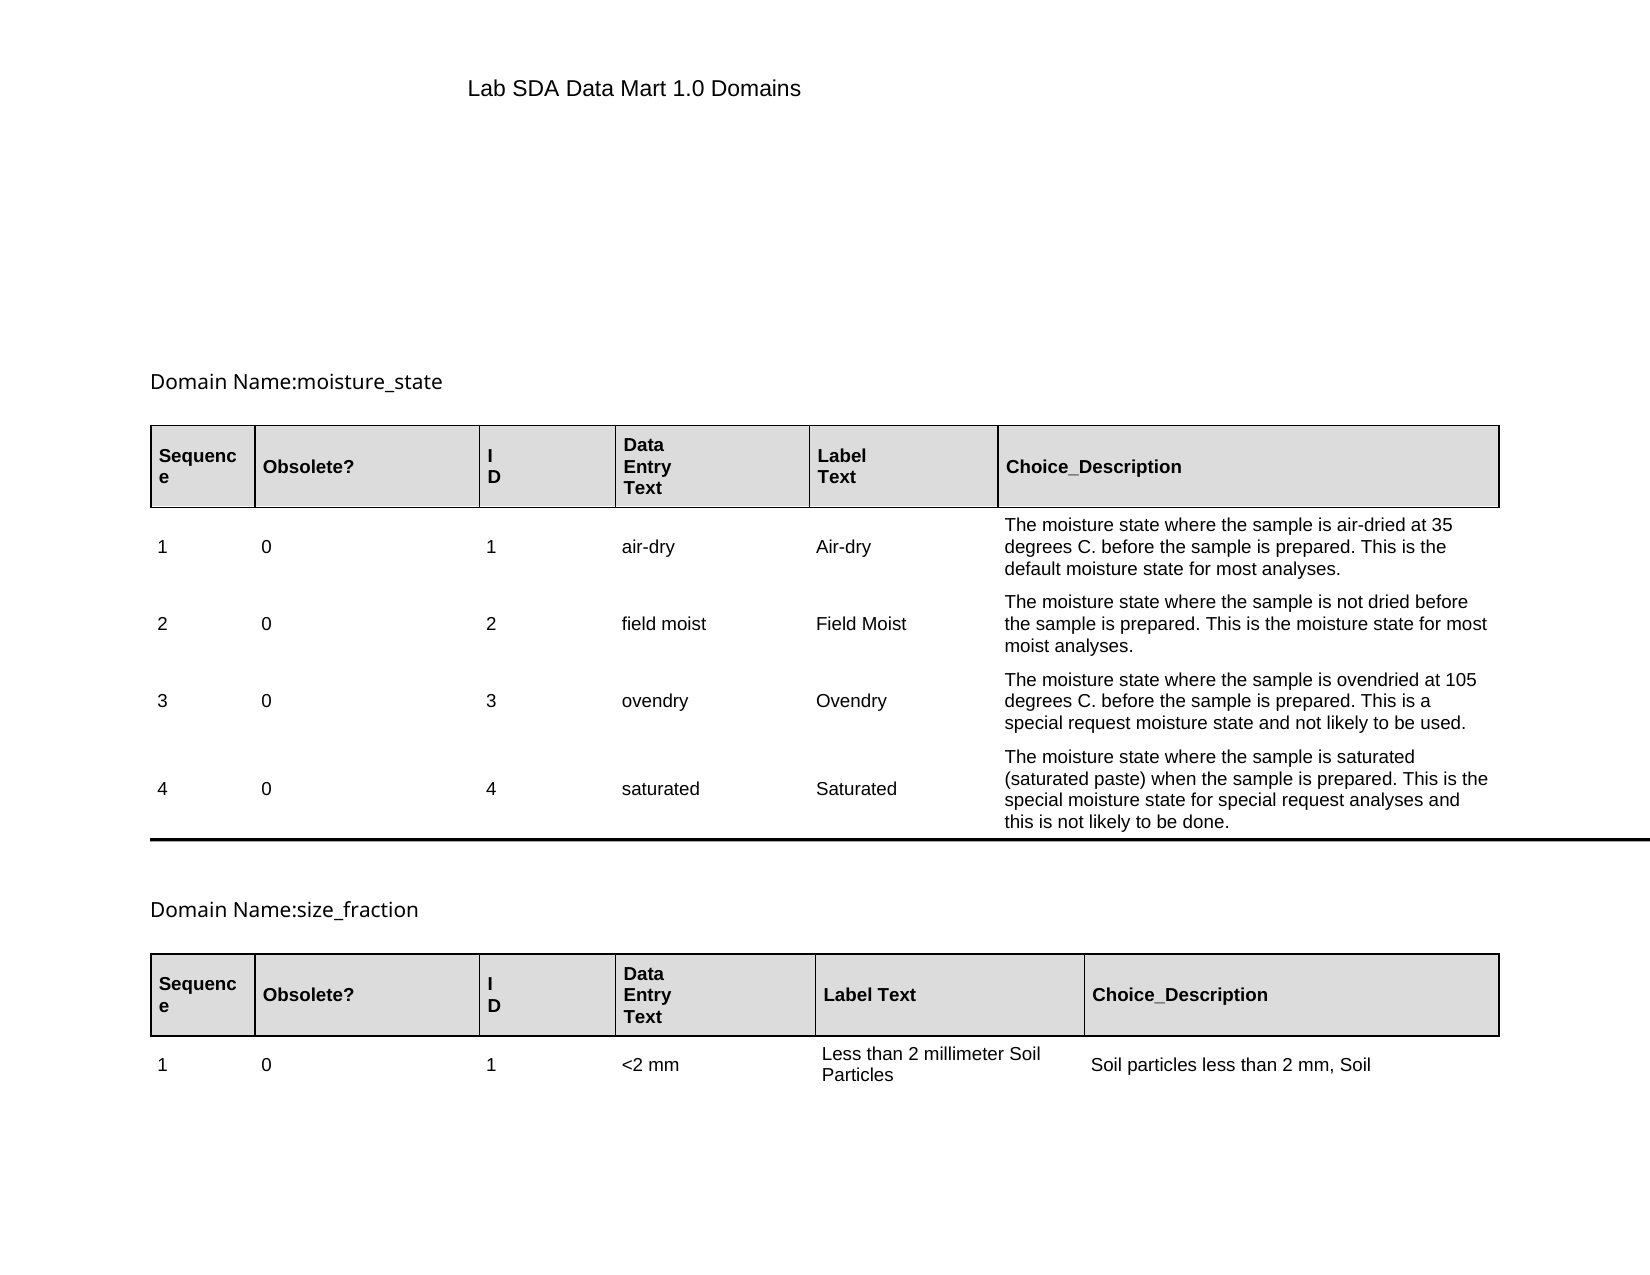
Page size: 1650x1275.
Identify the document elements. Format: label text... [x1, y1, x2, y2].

table_header Choice_Description [1085, 955, 1498, 1035]
table_cell <2 mm [615, 1037, 815, 1092]
table_header ID [480, 955, 615, 1035]
table_cell 1 [480, 1037, 615, 1092]
table_header Data Entry Text [616, 426, 809, 506]
table_header Sequence [152, 426, 254, 506]
table_cell 0 [255, 662, 479, 739]
table_cell Saturated [810, 740, 998, 838]
table_cell 0 [255, 740, 479, 838]
table_header Label Text [810, 426, 997, 506]
table_header ID [480, 426, 615, 506]
table_cell Less than 2 millimeter Soil Particles [815, 1037, 1084, 1092]
table_header Sequence [152, 955, 254, 1035]
table_cell 4 [480, 740, 615, 838]
table_cell 2 [151, 585, 255, 662]
table_header Obsolete? [256, 426, 479, 506]
table_cell 0 [255, 1037, 479, 1092]
table_header Data Entry Text [616, 955, 815, 1035]
table_cell Ovendry [810, 662, 998, 739]
table_cell The moisture state where the sample is ovendried at 105 degrees C. before the sample is prepared. This is a special request moisture state and not likely to be used. [998, 662, 1499, 739]
table_cell ovendry [615, 662, 809, 739]
table_cell saturated [615, 740, 809, 838]
text Domain Name:size_fraction [150, 895, 1500, 924]
table_header Choice_Description [999, 426, 1498, 506]
table_cell 1 [151, 1037, 255, 1092]
table_cell The moisture state where the sample is not dried before the sample is prepared. This is the moisture state for most moist analyses. [998, 585, 1499, 662]
table_header Obsolete? [256, 955, 479, 1035]
table_cell 2 [480, 585, 615, 662]
table_header Label Text [816, 955, 1084, 1035]
table_cell 0 [255, 508, 479, 585]
table_cell Soil particles less than 2 mm, Soil [1084, 1037, 1499, 1092]
table_cell 4 [151, 740, 255, 838]
table_cell 0 [255, 585, 479, 662]
table_cell Air-dry [810, 508, 998, 585]
table_cell air-dry [615, 508, 809, 585]
table_cell The moisture state where the sample is saturated (saturated paste) when the sample is prepared. This is the special moisture state for special request analyses and this is not likely to be done. [998, 740, 1499, 838]
table_cell 3 [151, 662, 255, 739]
text Domain Name:moisture_state [150, 367, 1500, 395]
table_cell 1 [151, 508, 255, 585]
table_cell field moist [615, 585, 809, 662]
table_cell The moisture state where the sample is air-dried at 35 degrees C. before the sample is prepared. This is the default moisture state for most analyses. [998, 508, 1499, 585]
table_cell 3 [480, 662, 615, 739]
table_cell 1 [480, 508, 615, 585]
table_cell Field Moist [810, 585, 998, 662]
